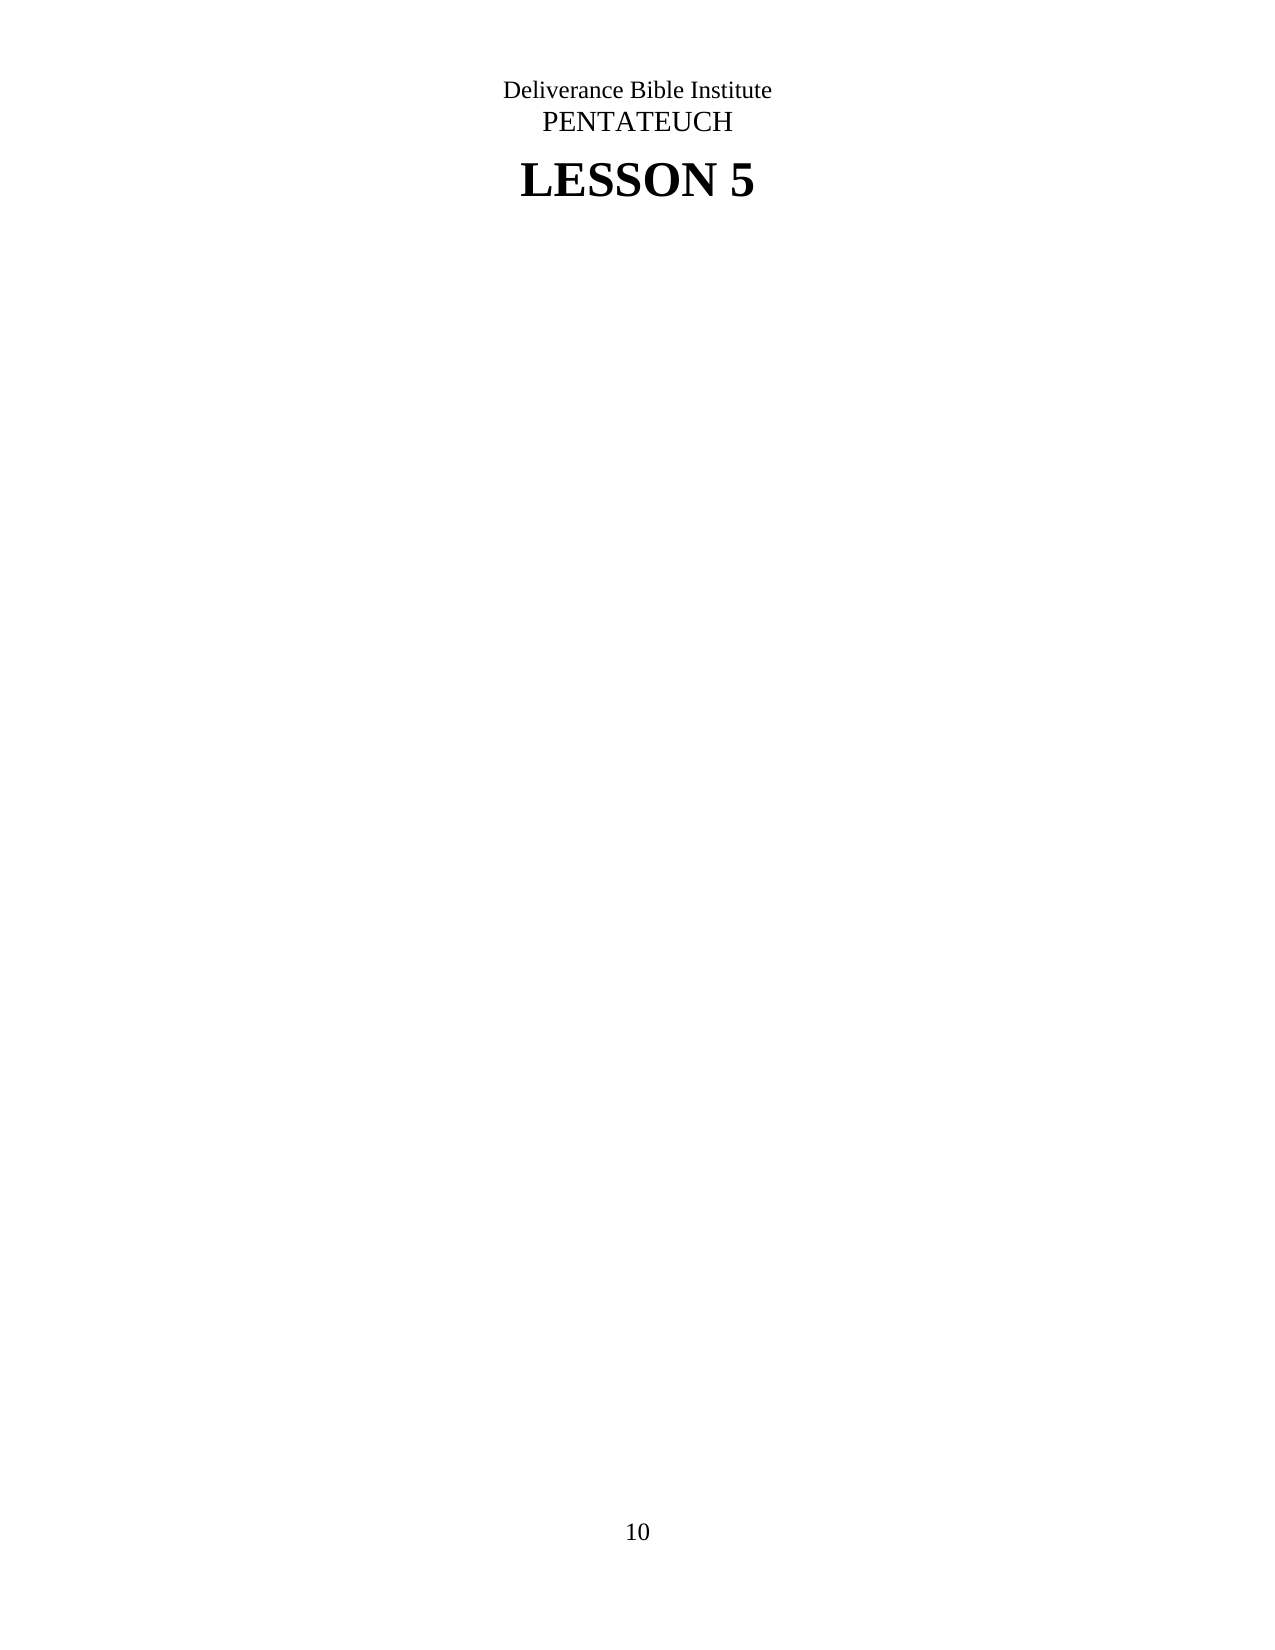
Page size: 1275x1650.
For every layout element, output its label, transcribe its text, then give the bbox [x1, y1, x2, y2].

subtitle LESSON 5 [187, 150, 1087, 207]
